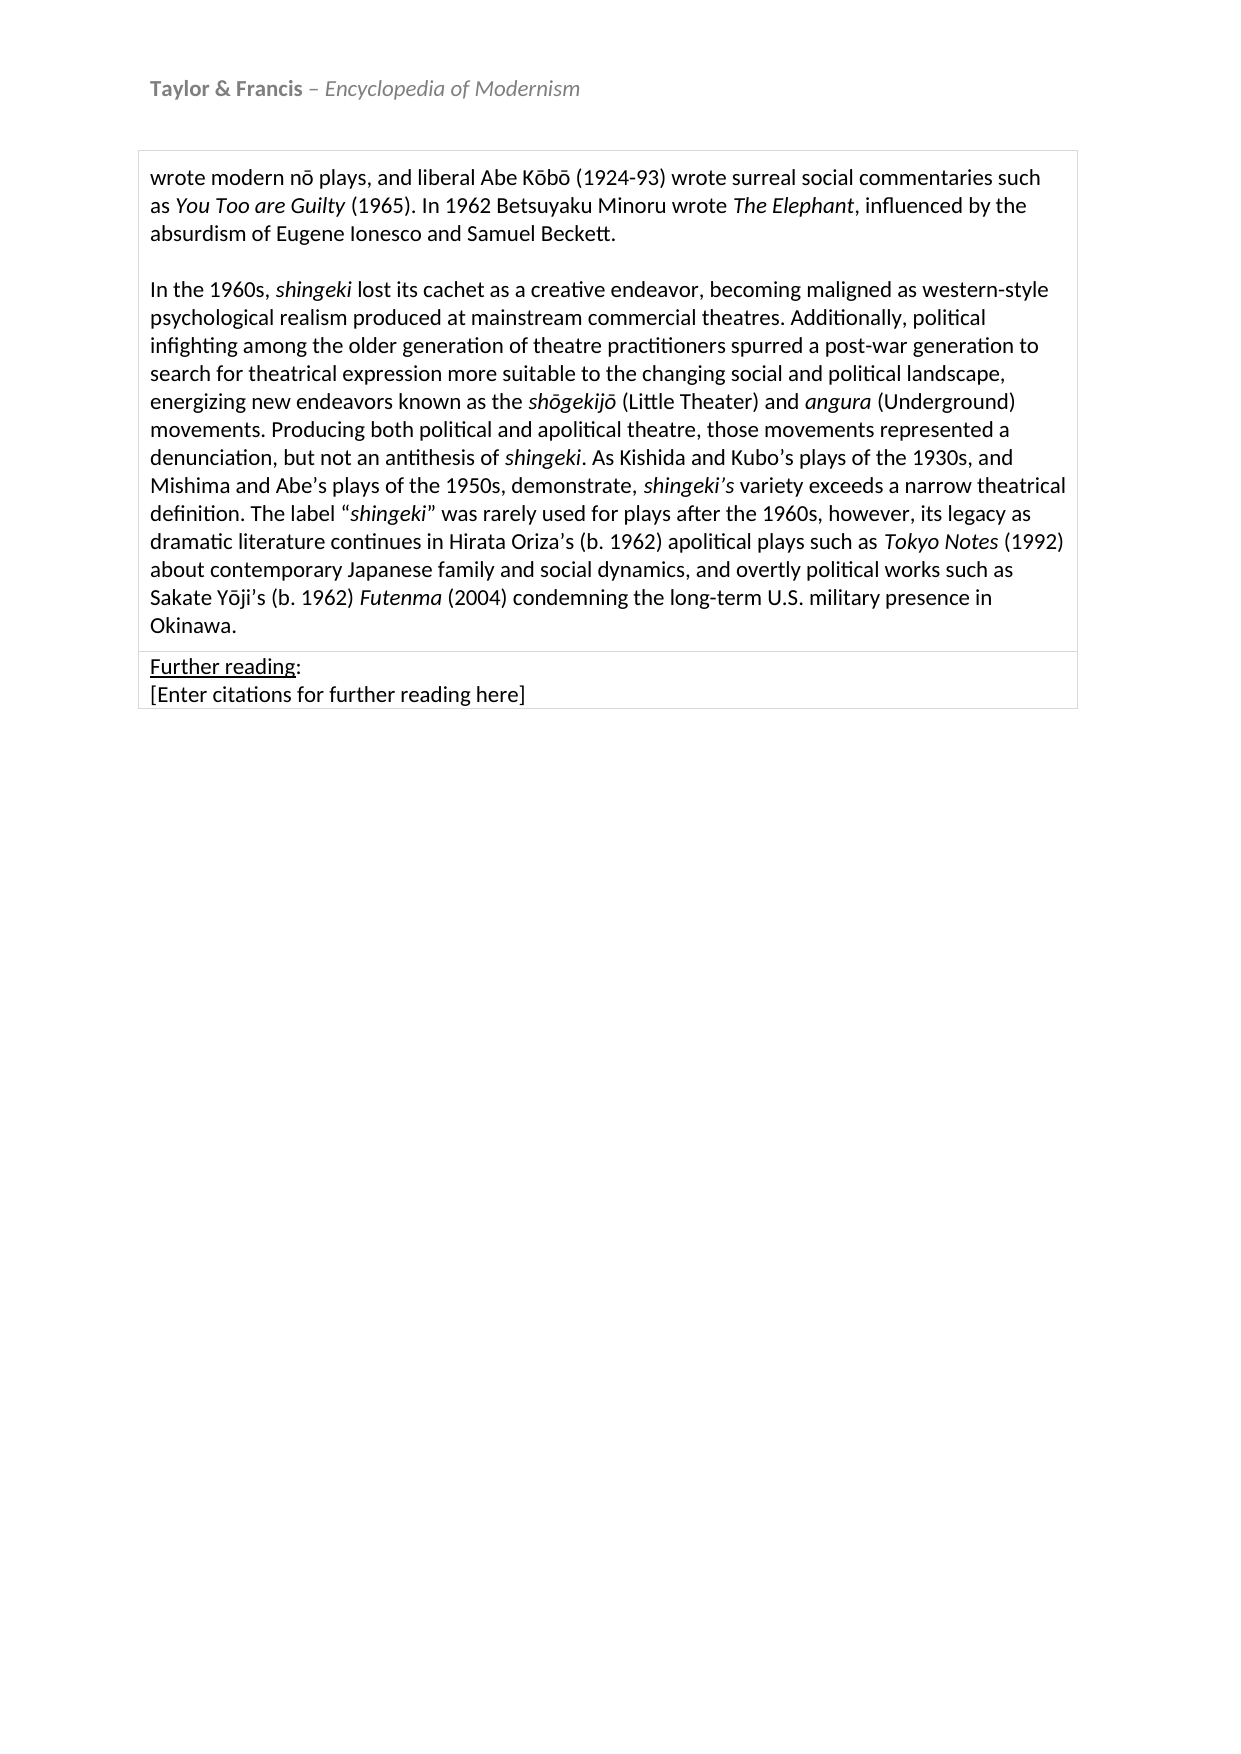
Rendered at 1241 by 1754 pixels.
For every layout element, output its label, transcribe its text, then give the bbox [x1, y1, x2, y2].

table_cell Further reading: [139, 652, 1077, 708]
